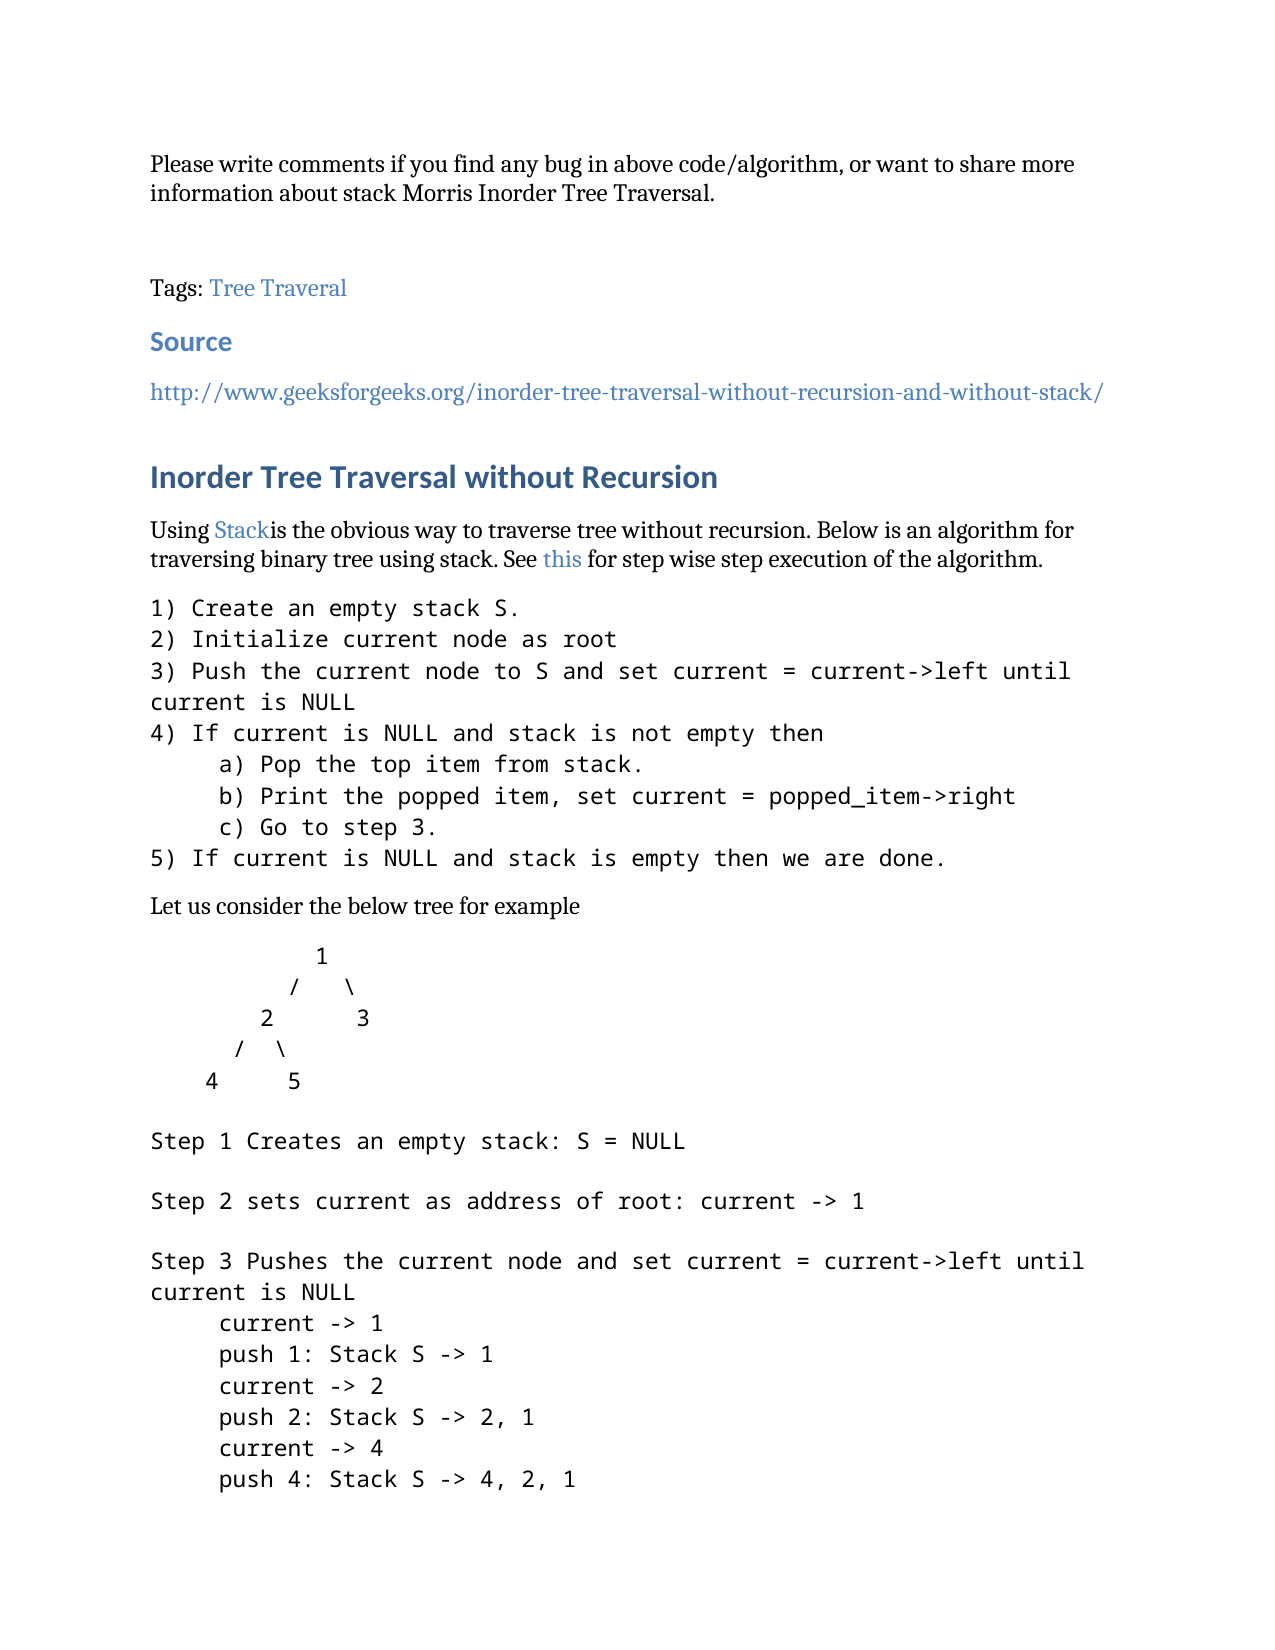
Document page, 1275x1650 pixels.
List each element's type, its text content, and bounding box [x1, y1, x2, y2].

text http://www.geeksforgeeks.org/inorder-tree-traversal-without-recursion-and-without-stack/ [150, 378, 1125, 406]
text Please write comments if you find any bug in above code/algorithm, or want to share more information about stack Morris Inorder Tree Traversal. [150, 150, 1125, 207]
subtitle Source [150, 323, 1125, 359]
text 1) Create an empty stack S. 2) Initialize current node as root 3) Push the current node to S and set current = current->left until current is NULL 4) If current is NULL and stack is not empty then a) Pop the top item from stack. b) Print the popped item, set current = popped_item->right c) Go to step 3. 5) If current is NULL and stack is empty then we are done. [150, 592, 1125, 873]
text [150, 940, 1125, 1495]
subtitle Inorder Tree Traversal without Recursion [150, 456, 1125, 497]
text Using Stackis the obvious way to traverse tree without recursion. Below is an algorithm for traversing binary tree using stack. See this for step wise step execution of the algorithm. [150, 516, 1125, 573]
text Let us consider the below tree for example [150, 892, 1125, 921]
text Tags: Tree Traveral [150, 274, 1125, 302]
